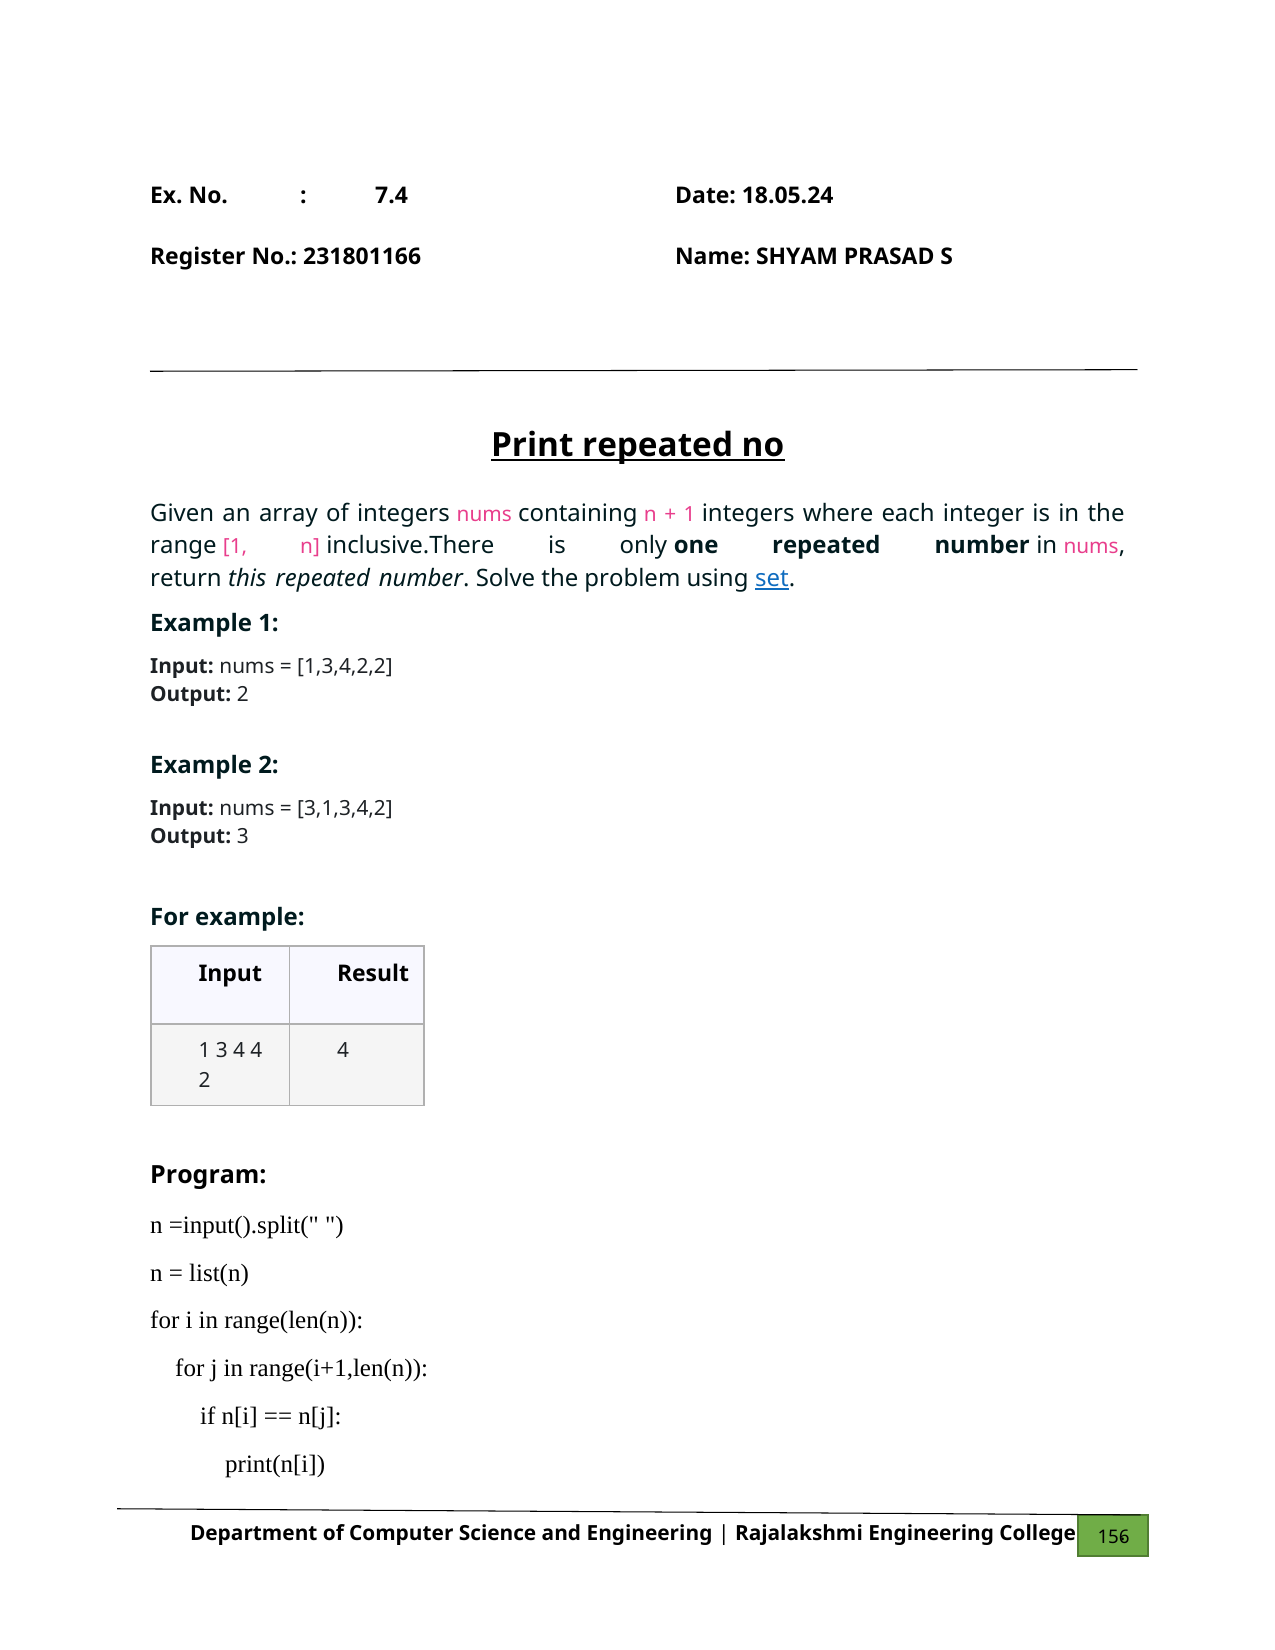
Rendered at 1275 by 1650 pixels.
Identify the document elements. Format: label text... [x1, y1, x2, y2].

text if n[i] == n[j]: [150, 1401, 1125, 1430]
text For example: [150, 900, 1125, 933]
text for i in range(len(n)): [150, 1306, 1125, 1334]
text Input: nums = [1,3,4,2,2] [150, 651, 1125, 679]
text Register No.: 231801166 Name: SHYAM PRASAD S [150, 239, 1125, 271]
text Program: [150, 1157, 1125, 1191]
text for j in range(i+1,len(n)): [150, 1353, 1125, 1382]
text Given an array of integers nums containing n + 1 integers where each integer is in the range [1, n] inclusive.There is only one repeated number in nums, return this repeated number. Solve the problem using set. [150, 495, 1125, 593]
text Print repeated no [150, 421, 1125, 466]
text Ex. No. : 7.4 Date: 18.05.24 [150, 179, 1125, 210]
text Input: nums = [3,1,3,4,2] [150, 793, 1125, 821]
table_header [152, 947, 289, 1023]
text Output: 2 [150, 679, 1125, 708]
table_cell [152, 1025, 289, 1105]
text Output: 3 [150, 821, 1125, 850]
text Example 2: [150, 748, 1125, 780]
text n = list(n) [150, 1258, 1125, 1287]
text n =input().split(" ") [150, 1210, 1125, 1239]
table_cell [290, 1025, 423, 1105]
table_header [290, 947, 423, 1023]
text print(n[i]) [150, 1449, 1125, 1477]
text Example 1: [150, 606, 1125, 638]
